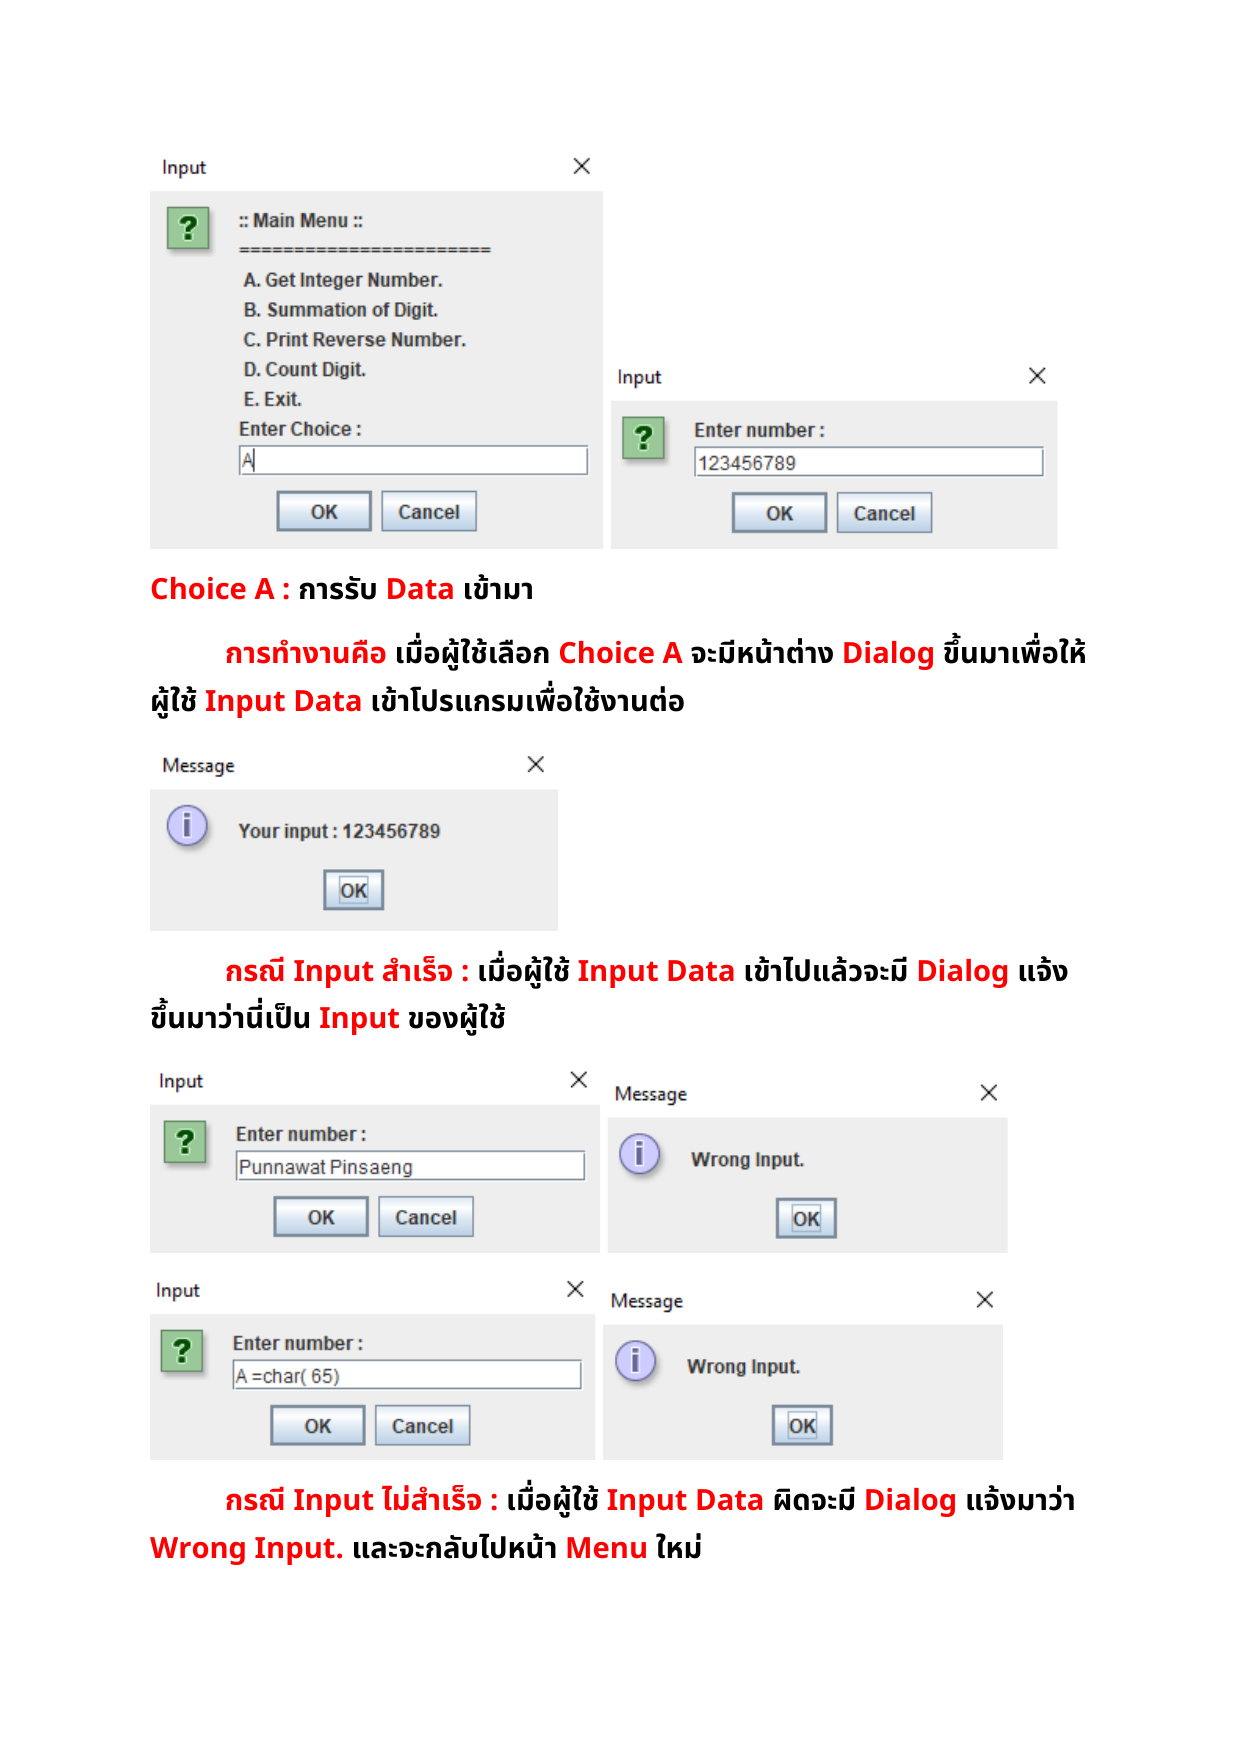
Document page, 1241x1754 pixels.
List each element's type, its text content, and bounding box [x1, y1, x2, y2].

text กรณี Input สำเร็จ : เมื่อผู้ใช้ Input Data เข้าไปแล้วจะมี Dialog แจ้งขึ้นมาว่านี่เป็น Input ของผู้ใช้ [150, 950, 1090, 1042]
picture [603, 1281, 1003, 1460]
picture [150, 150, 604, 549]
picture [150, 745, 558, 931]
picture [610, 357, 1058, 549]
picture [607, 1074, 1008, 1253]
picture [150, 1272, 596, 1460]
picture [150, 1062, 600, 1253]
text Choice A : การรับ Data เข้ามา [150, 568, 1090, 613]
text กรณี Input ไม่สำเร็จ : เมื่อผู้ใช้ Input Data ผิดจะมี Dialog แจ้งมาว่า Wrong Input. และจะกลับไปหน้า Menu ใหม่ [150, 1480, 1090, 1572]
text การทำงานคือ เมื่อผู้ใช้เลือก Choice A จะมีหน้าต่าง Dialog ขึ้นมาเพื่อให้ผู้ใช้ Input Data เข้าโปรแกรมเพื่อใช้งานต่อ [150, 633, 1090, 725]
